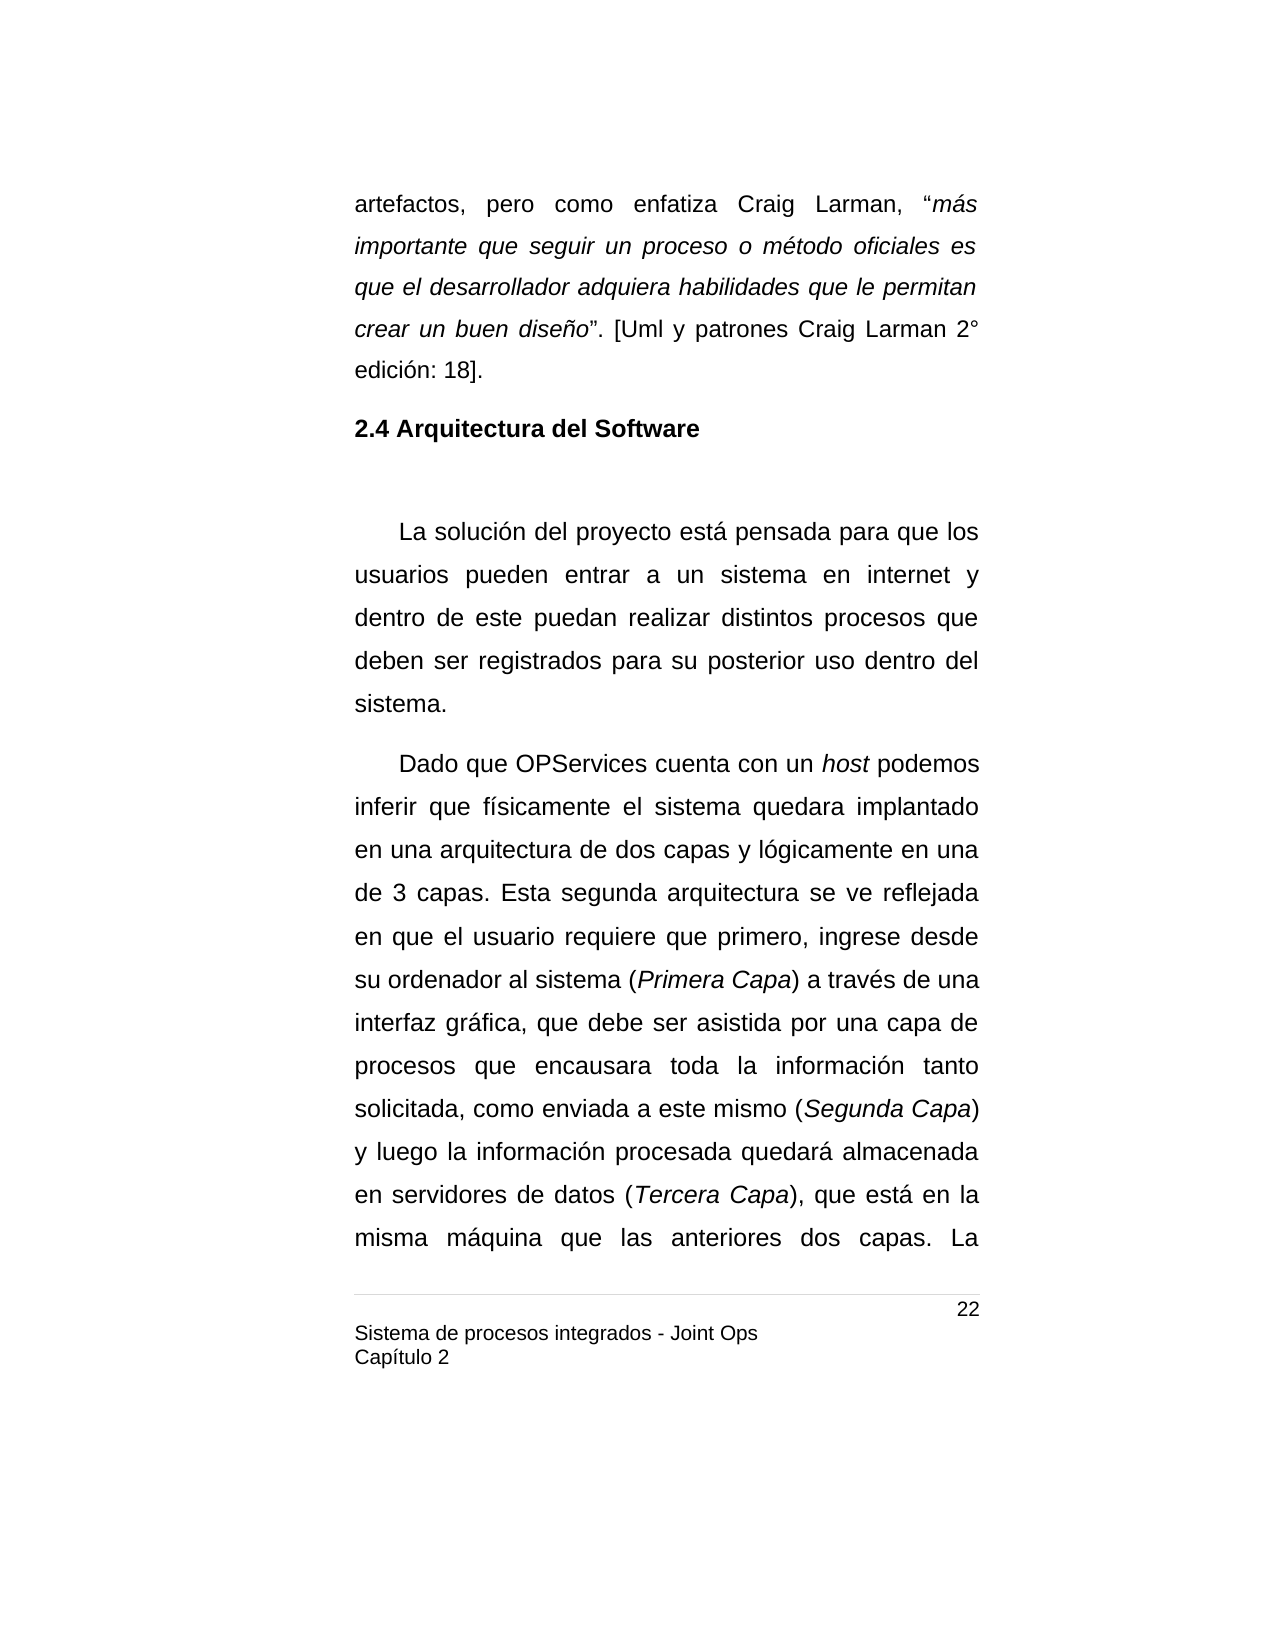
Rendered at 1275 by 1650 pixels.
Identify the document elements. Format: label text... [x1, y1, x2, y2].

text La solución del proyecto está pensada para que los usuarios pueden entrar a un sistema en internet y dentro de este puedan realizar distintos procesos que deben ser registrados para su posterior uso dentro del sistema. [354, 517, 980, 718]
subtitle 2.4 Arquitectura del Software [354, 414, 980, 443]
